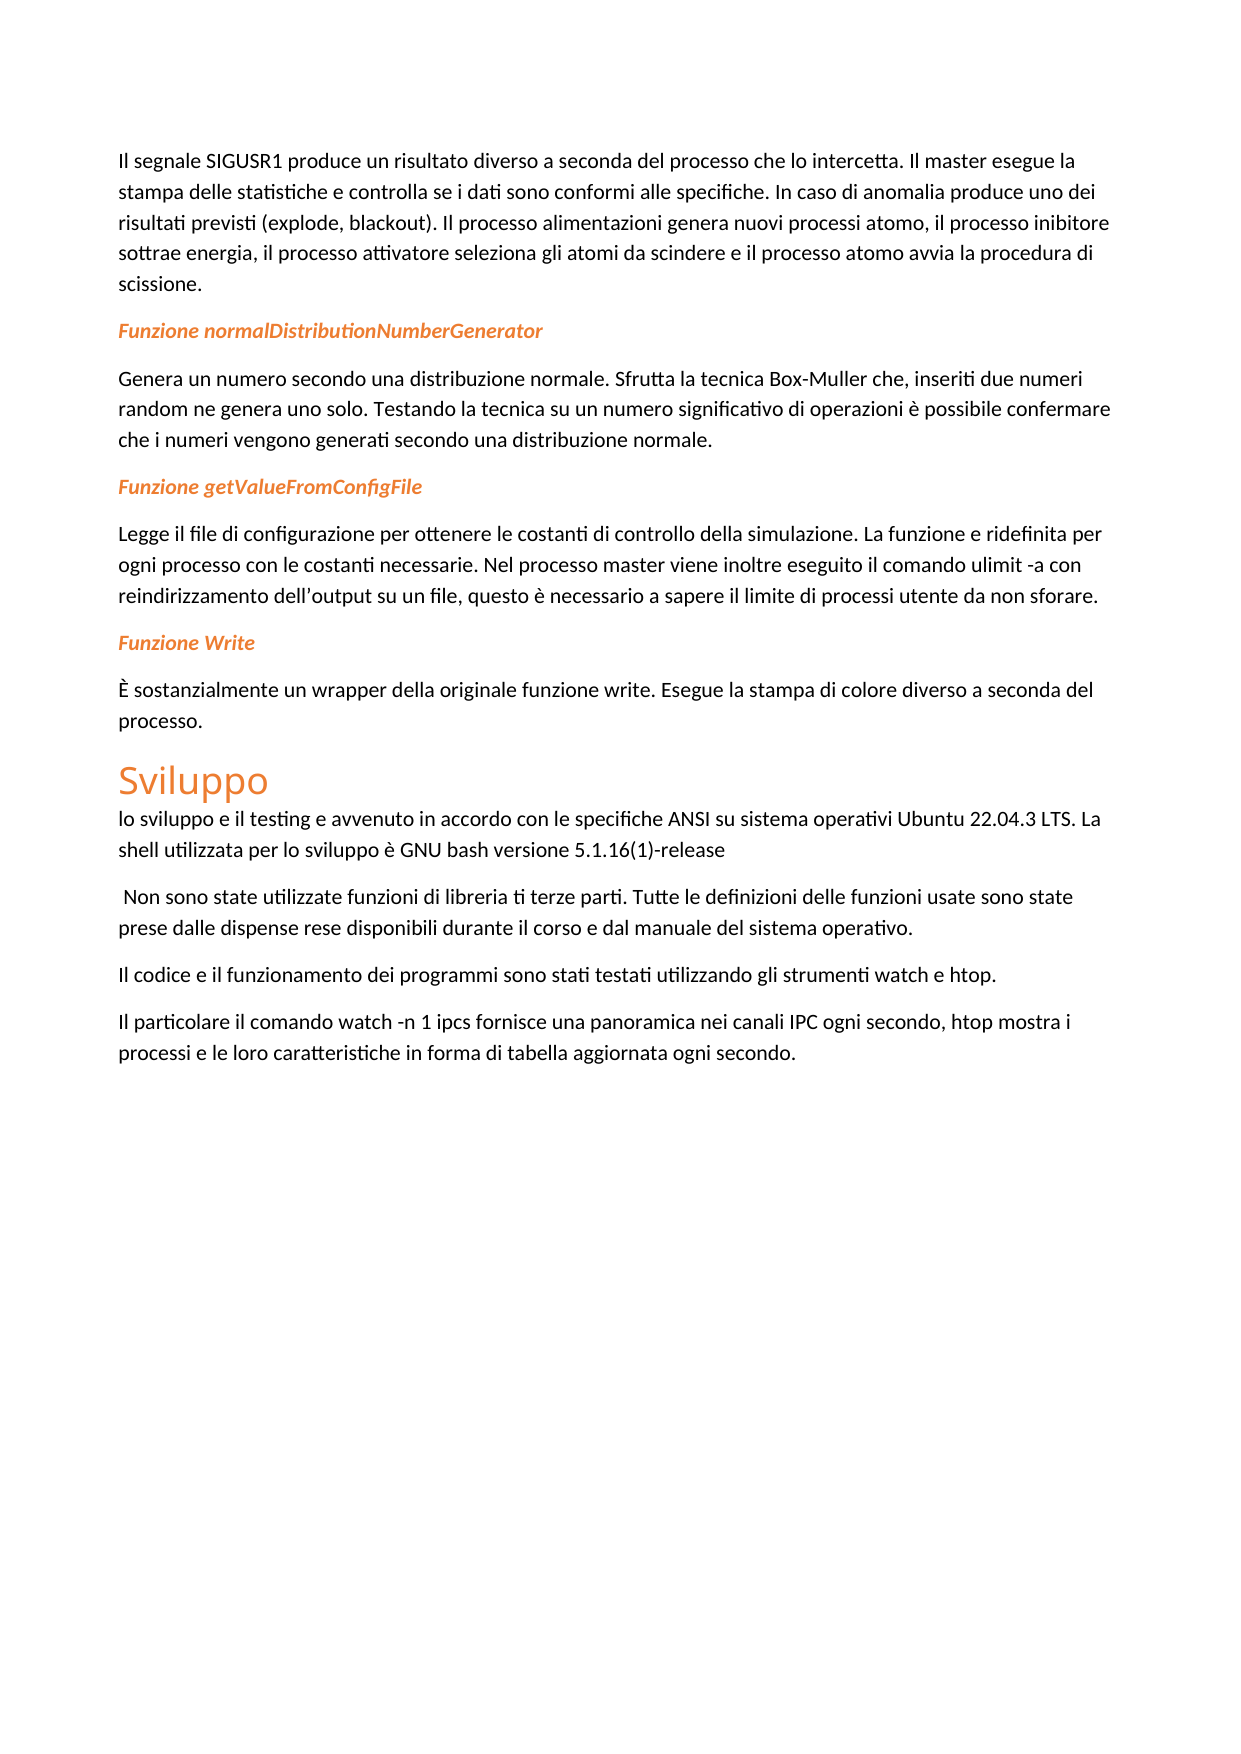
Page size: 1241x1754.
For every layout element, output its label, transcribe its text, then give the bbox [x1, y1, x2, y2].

text Funzione normalDistributionNumberGenerator [118, 317, 1122, 344]
text Funzione getValueFromConfigFile [118, 473, 1122, 500]
text Il particolare il comando watch -n 1 ipcs fornisce una panoramica nei canali IPC ogni secondo, htop mostra i processi e le loro caratteristiche in forma di tabella aggiornata ogni secondo. [118, 1008, 1122, 1066]
text Genera un numero secondo una distribuzione normale. Sfrutta la tecnica Box-Muller che, inseriti due numeri random ne genera uno solo. Testando la tecnica su un numero significativo di operazioni è possibile confermare che i numeri vengono generati secondo una distribuzione normale. [118, 365, 1122, 453]
text È sostanzialmente un wrapper della originale funzione write. Esegue la stampa di colore diverso a seconda del processo. [118, 676, 1122, 734]
text Funzione Write [118, 629, 1122, 656]
subtitle Sviluppo [118, 754, 1122, 805]
text Il segnale SIGUSR1 produce un risultato diverso a seconda del processo che lo intercetta. Il master esegue la stampa delle statistiche e controlla se i dati sono conformi alle specifiche. In caso di anomalia produce uno dei risultati previsti (explode, blackout). Il processo alimentazioni genera nuovi processi atomo, il processo inibitore sottrae energia, il processo attivatore seleziona gli atomi da scindere e il processo atomo avvia la procedura di scissione. [118, 148, 1122, 297]
text Non sono state utilizzate funzioni di libreria ti terze parti. Tutte le definizioni delle funzioni usate sono state prese dalle dispense rese disponibili durante il corso e dal manuale del sistema operativo. [118, 883, 1122, 941]
text Il codice e il funzionamento dei programmi sono stati testati utilizzando gli strumenti watch e htop. [118, 961, 1122, 988]
text lo sviluppo e il testing e avvenuto in accordo con le specifiche ANSI su sistema operativi Ubuntu 22.04.3 LTS. La shell utilizzata per lo sviluppo è GNU bash versione 5.1.16(1)-release [118, 805, 1122, 863]
text Legge il file di configurazione per ottenere le costanti di controllo della simulazione. La funzione e ridefinita per ogni processo con le costanti necessarie. Nel processo master viene inoltre eseguito il comando ulimit -a con reindirizzamento dell’output su un file, questo è necessario a sapere il limite di processi utente da non sforare. [118, 521, 1122, 608]
